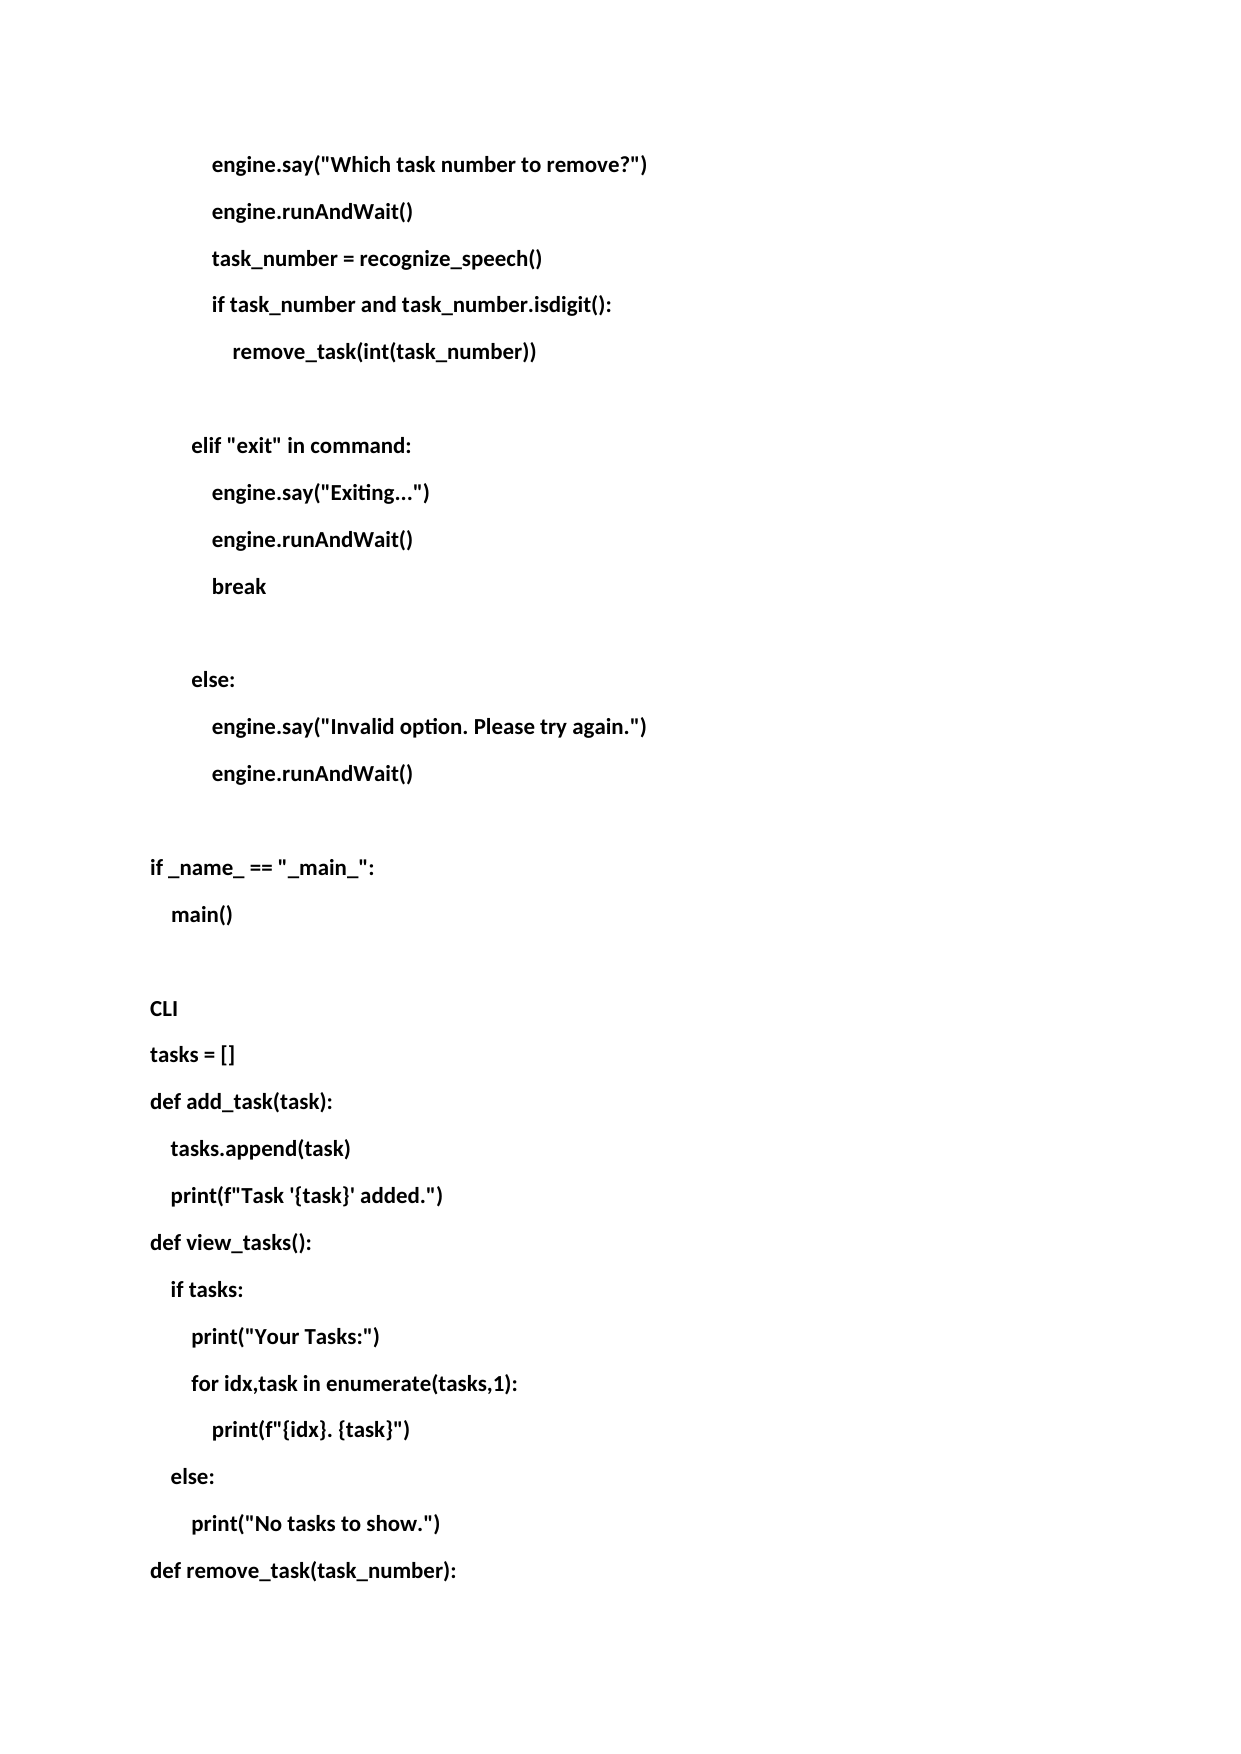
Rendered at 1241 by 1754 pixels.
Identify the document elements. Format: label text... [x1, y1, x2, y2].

text main() [150, 900, 1090, 928]
text def view_tasks(): [150, 1228, 1090, 1256]
text tasks.append(task) [150, 1134, 1090, 1162]
text engine.say("Exiting...") [150, 478, 1090, 506]
text remove_task(int(task_number)) [150, 337, 1090, 366]
text tasks = [] [150, 1041, 1090, 1069]
text for idx,task in enumerate(tasks,1): [150, 1369, 1090, 1397]
text engine.say("Invalid option. Please try again.") [150, 712, 1090, 741]
text engine.runAndWait() [150, 759, 1090, 787]
text if tasks: [150, 1275, 1090, 1303]
text def remove_task(task_number): [150, 1556, 1090, 1584]
text print("Your Tasks:") [150, 1322, 1090, 1350]
text def add_task(task): [150, 1087, 1090, 1116]
text if _name_ == "_main_": [150, 853, 1090, 881]
text else: [150, 1462, 1090, 1491]
text engine.runAndWait() [150, 197, 1090, 225]
text if task_number and task_number.isdigit(): [150, 291, 1090, 319]
text engine.say("Which task number to remove?") [150, 150, 1090, 178]
text CLI [150, 994, 1090, 1022]
text elif "exit" in command: [150, 431, 1090, 459]
text print(f"{idx}. {task}") [150, 1416, 1090, 1444]
text print("No tasks to show.") [150, 1509, 1090, 1537]
text engine.runAndWait() [150, 525, 1090, 553]
text break [150, 572, 1090, 600]
text else: [150, 666, 1090, 694]
text task_number = recognize_speech() [150, 244, 1090, 272]
text print(f"Task '{task}' added.") [150, 1181, 1090, 1209]
